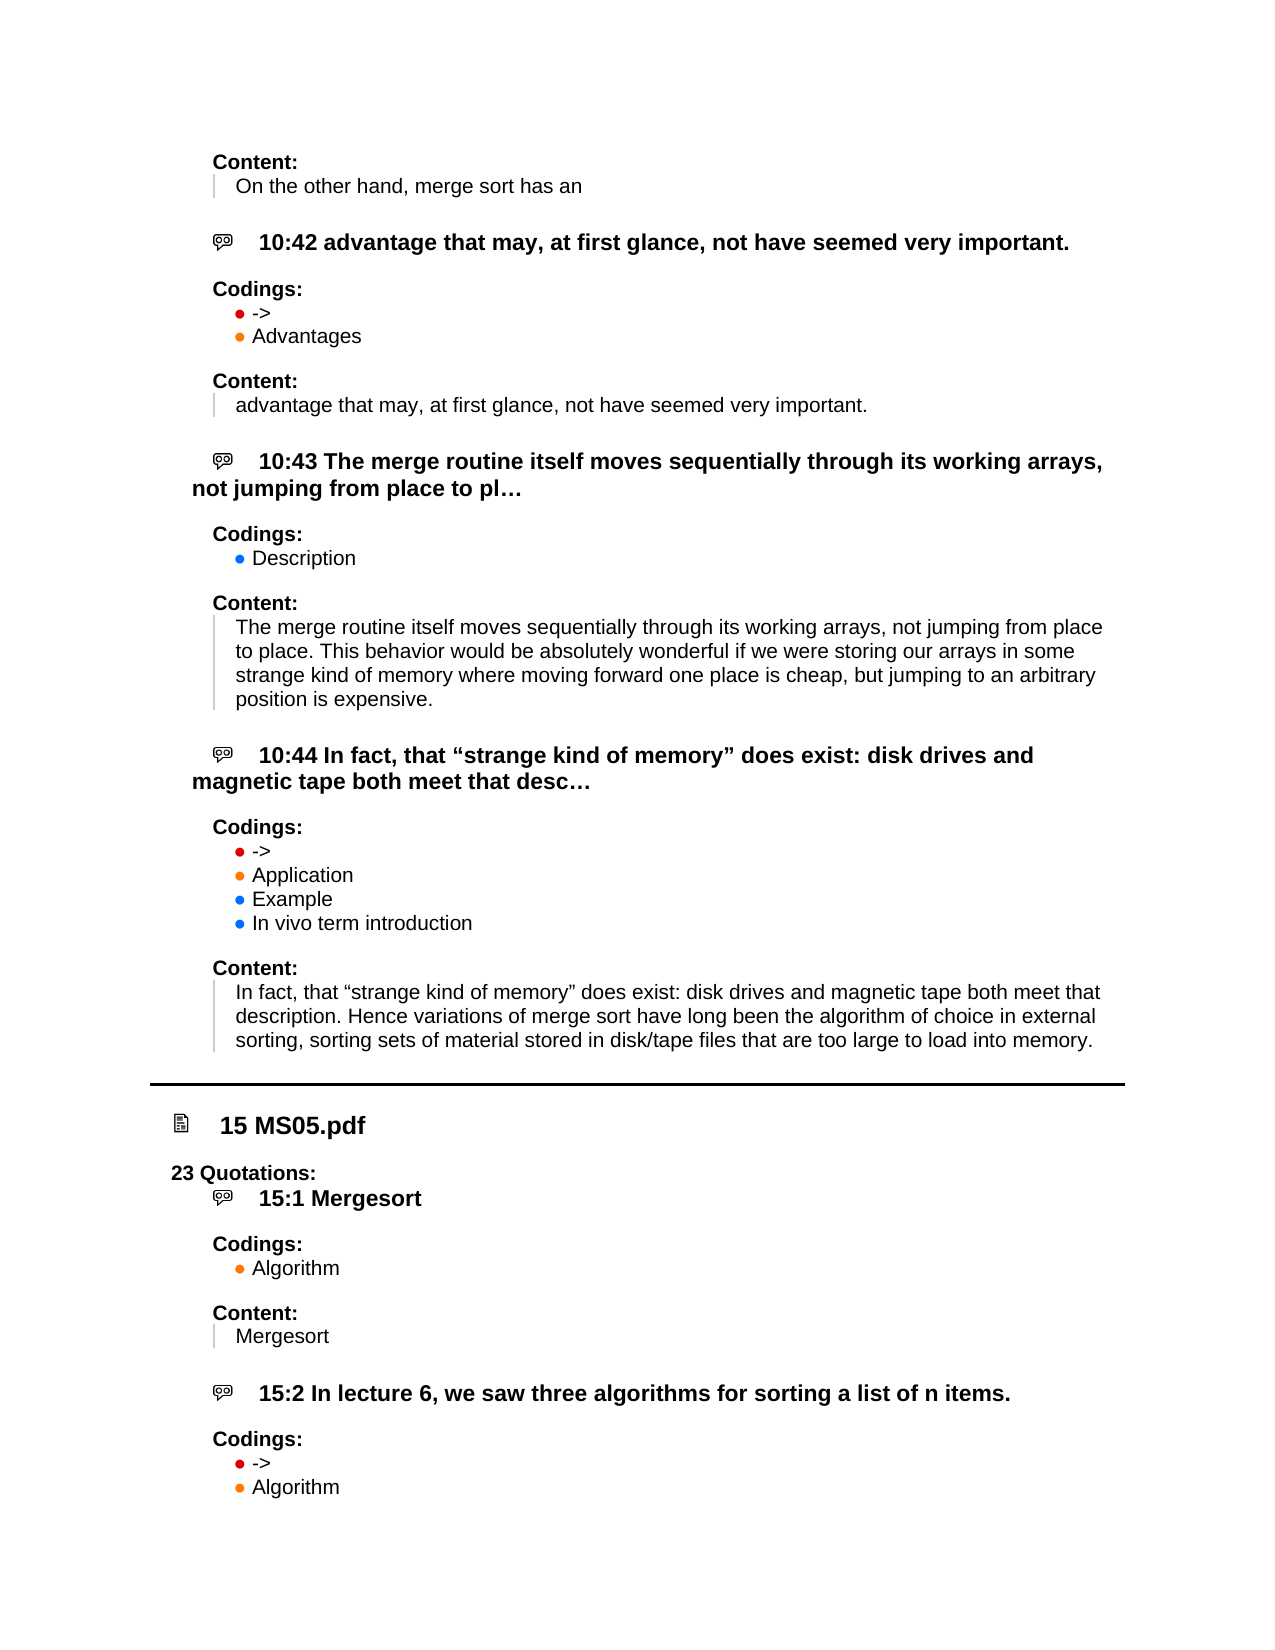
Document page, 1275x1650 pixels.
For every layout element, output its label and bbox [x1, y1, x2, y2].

picture [210, 1381, 234, 1401]
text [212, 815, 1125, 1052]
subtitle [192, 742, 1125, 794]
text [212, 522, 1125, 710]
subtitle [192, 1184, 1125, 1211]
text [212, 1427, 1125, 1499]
picture [210, 450, 234, 470]
picture [210, 1186, 234, 1206]
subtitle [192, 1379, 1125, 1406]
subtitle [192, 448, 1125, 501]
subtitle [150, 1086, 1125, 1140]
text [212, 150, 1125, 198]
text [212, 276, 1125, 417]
picture [210, 743, 234, 763]
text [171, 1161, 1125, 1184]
picture [168, 1112, 194, 1135]
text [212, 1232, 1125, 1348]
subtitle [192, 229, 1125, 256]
picture [210, 231, 234, 251]
